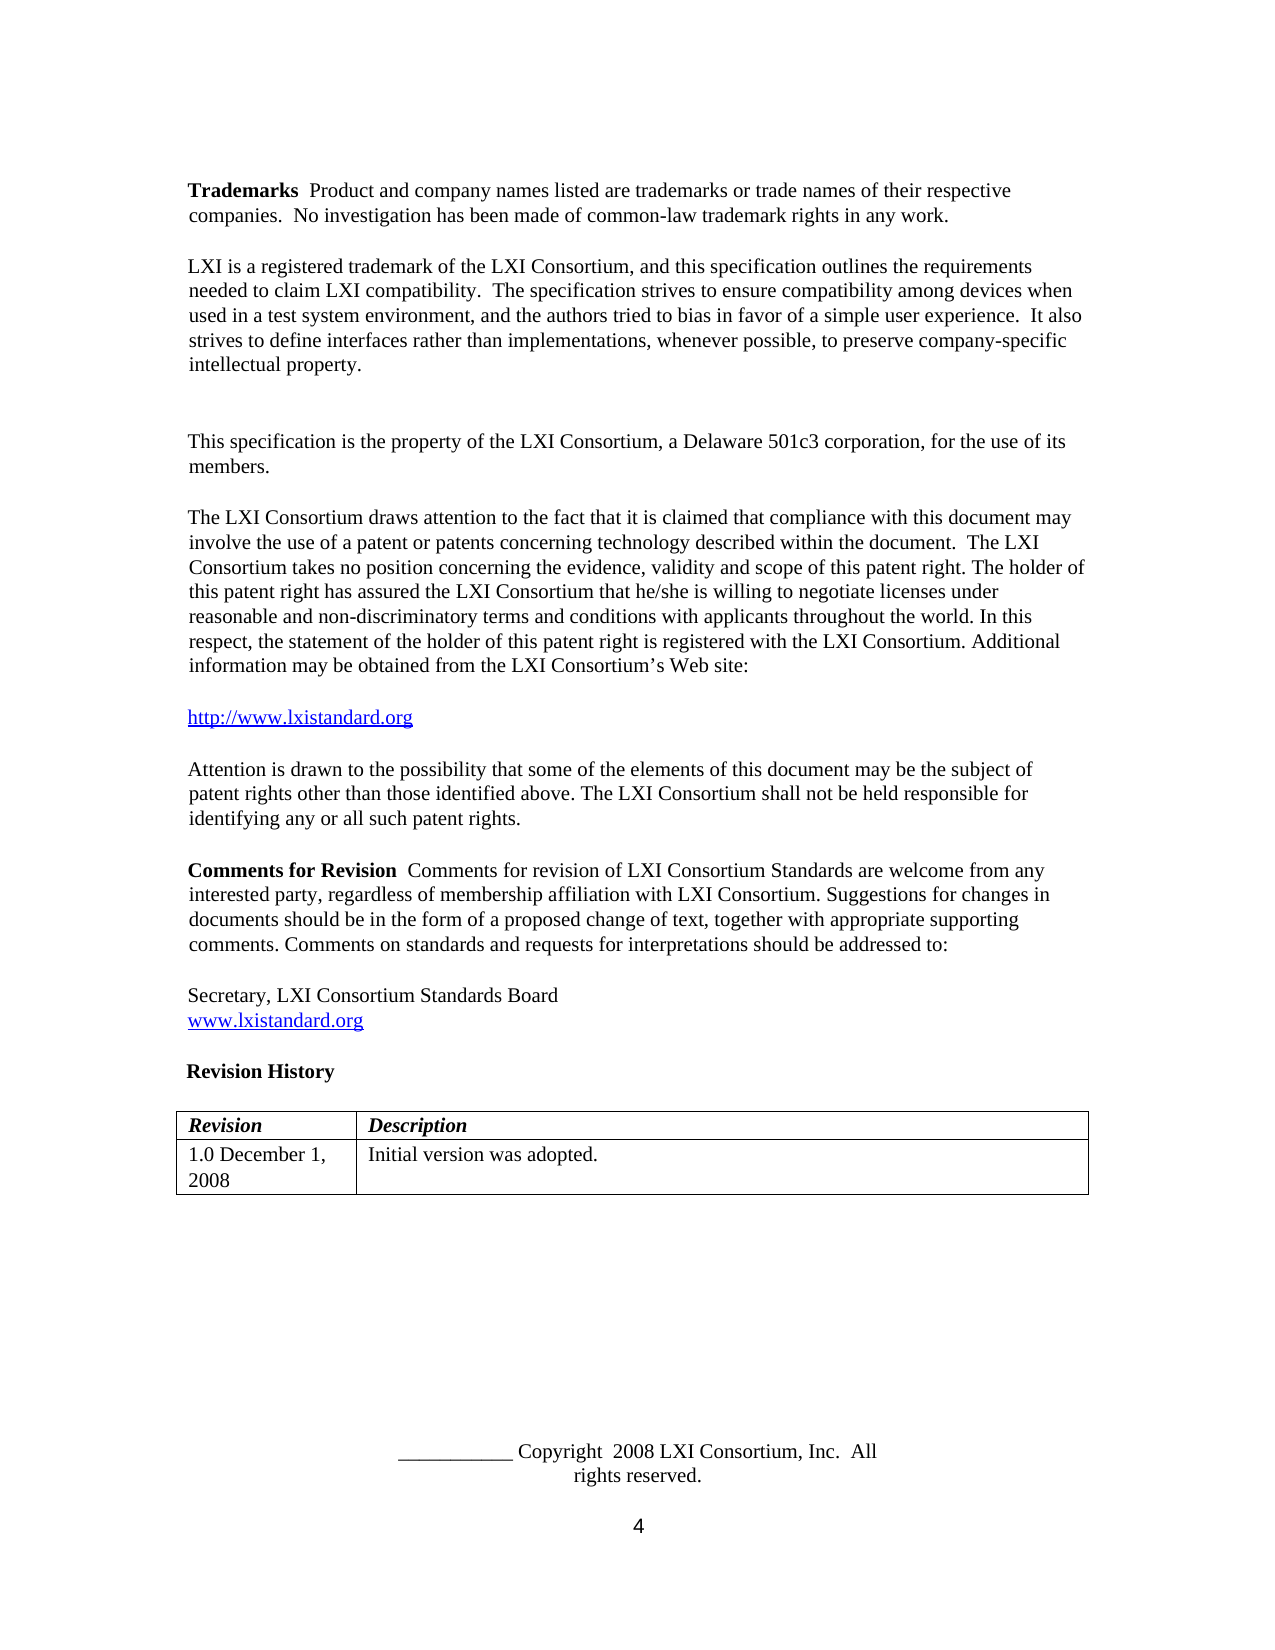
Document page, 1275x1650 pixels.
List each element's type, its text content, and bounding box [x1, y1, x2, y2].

text Comments for Revision Comments for revision of LXI Consortium Standards are welcome from any interested party, regardless of membership affiliation with LXI Consortium. Suggestions for changes in documents should be in the form of a proposed change of text, together with appropriate supporting comments. Comments on standards and requests for interpretations should be addressed to: [187, 858, 1087, 956]
subtitle Secretary, LXI Consortium Standards Board [187, 983, 739, 1007]
text LXI is a registered trademark of the LXI Consortium, and this specification outlines the requirements needed to claim LXI compatibility. The specification strives to ensure compatibility among devices when used in a test system environment, and the authors tried to bias in favor of a simple user experience. It also strives to define interfaces rather than implementations, whenever possible, to preserve company-specific intellectual property. [187, 254, 1087, 376]
text This specification is the property of the LXI Consortium, a Delaware 501c3 corporation, for the use of its members. [187, 429, 1087, 478]
table_header Description [357, 1112, 1088, 1139]
table_cell 1.0 December 1, 2008 [177, 1140, 356, 1193]
subtitle Revision History [186, 1059, 1087, 1083]
table_cell Initial version was adopted. [357, 1140, 1088, 1193]
text The LXI Consortium draws attention to the fact that it is claimed that compliance with this document may involve the use of a patent or patents concerning technology described within the document. The LXI Consortium takes no position concerning the evidence, validity and scope of this patent right. The holder of this patent right has assured the LXI Consortium that he/she is willing to negotiate licenses under reasonable and non-discriminatory terms and conditions with applicants throughout the world. In this respect, the statement of the holder of this patent right is registered with the LXI Consortium. Additional information may be obtained from the LXI Consortium’s Web site: [187, 505, 1087, 677]
text http://www.lxistandard.org [187, 704, 1087, 729]
text Attention is drawn to the possibility that some of the elements of this document may be the subject of patent rights other than those identified above. The LXI Consortium shall not be held responsible for identifying any or all such patent rights. [187, 756, 1087, 830]
text www.lxistandard.org [187, 1008, 739, 1032]
table_header Revision [177, 1112, 356, 1139]
text Trademarks Product and company names listed are trademarks or trade names of their respective companies. No investigation has been made of common-law trademark rights in any work. [187, 178, 1087, 227]
